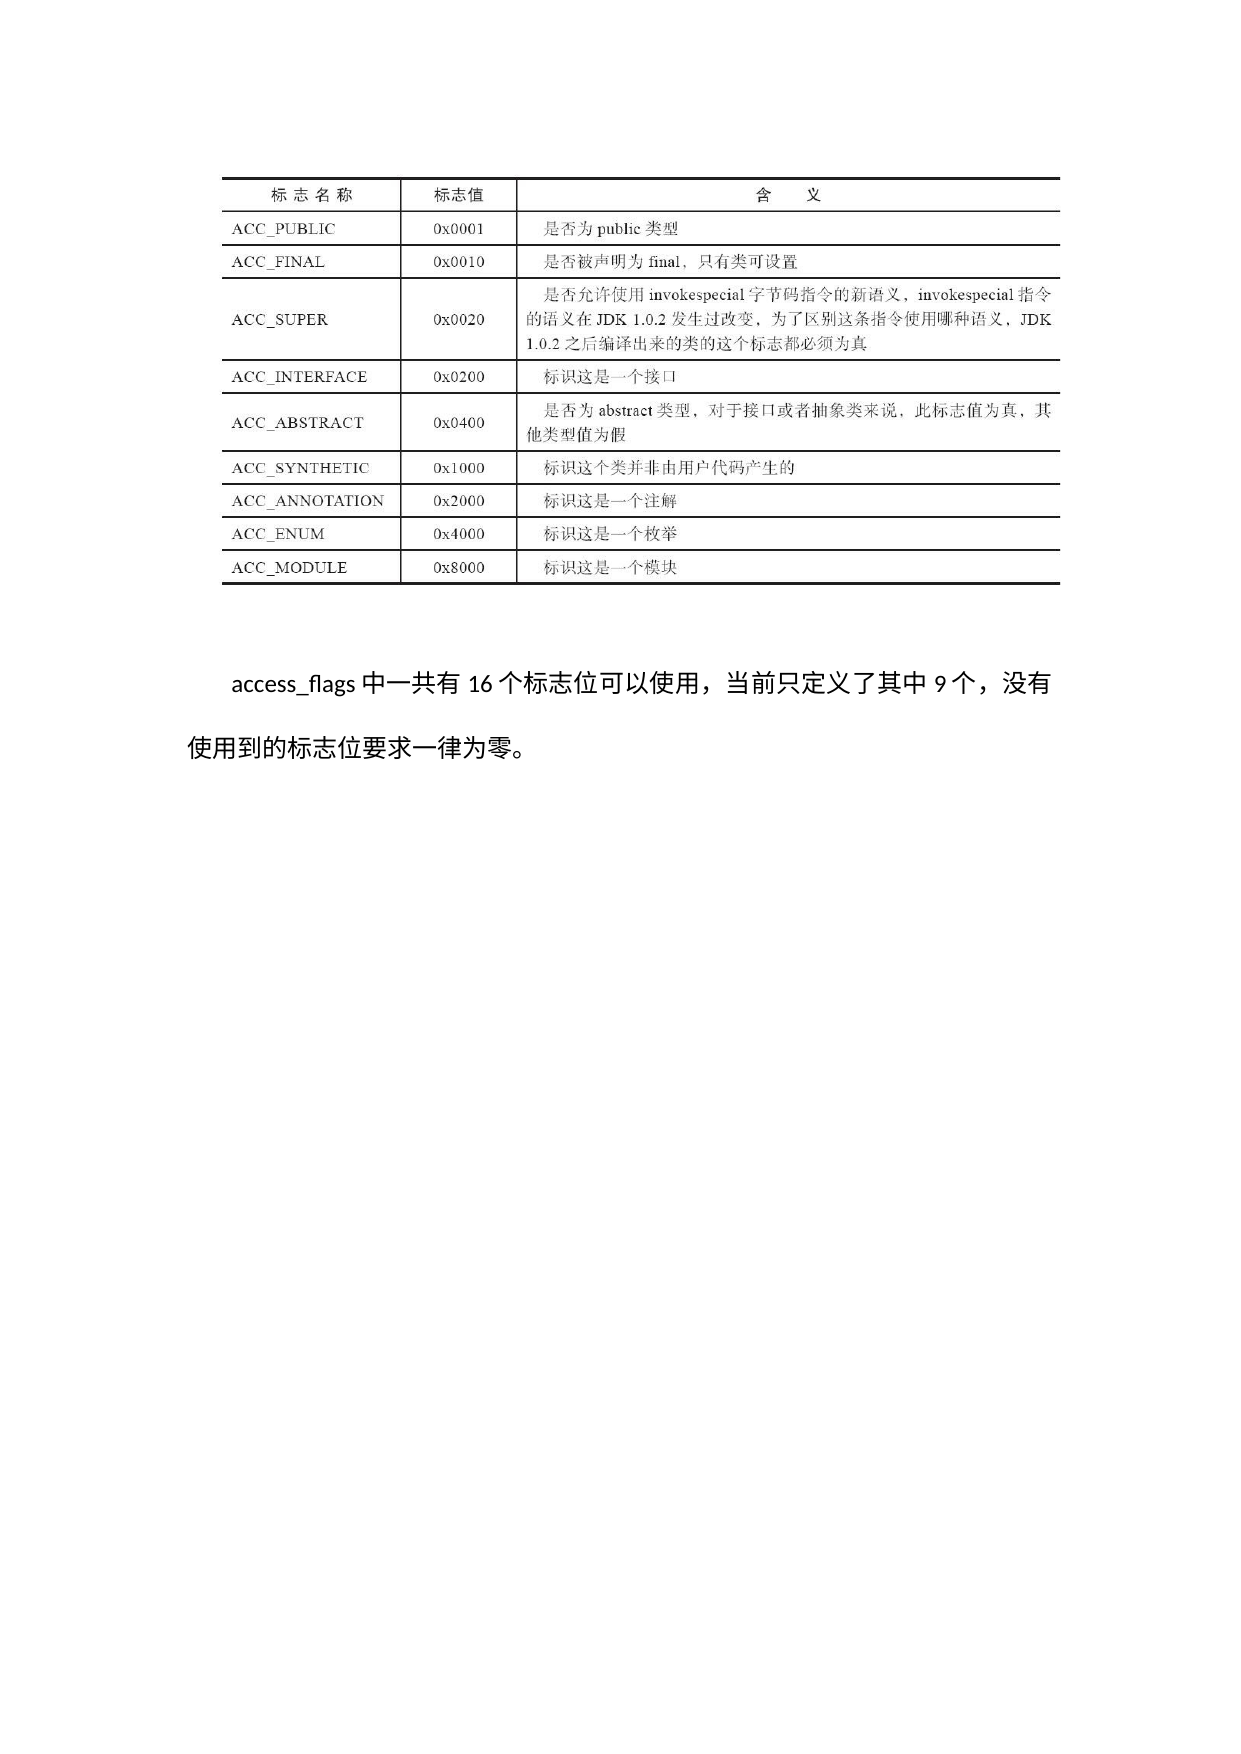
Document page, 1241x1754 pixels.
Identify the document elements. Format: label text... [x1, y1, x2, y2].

picture [218, 174, 1061, 588]
text access_flags中一共有16个标志位可以使用，当前只定义了其中9个，没有使用到的标志位要求一律为零。 [187, 649, 1053, 779]
